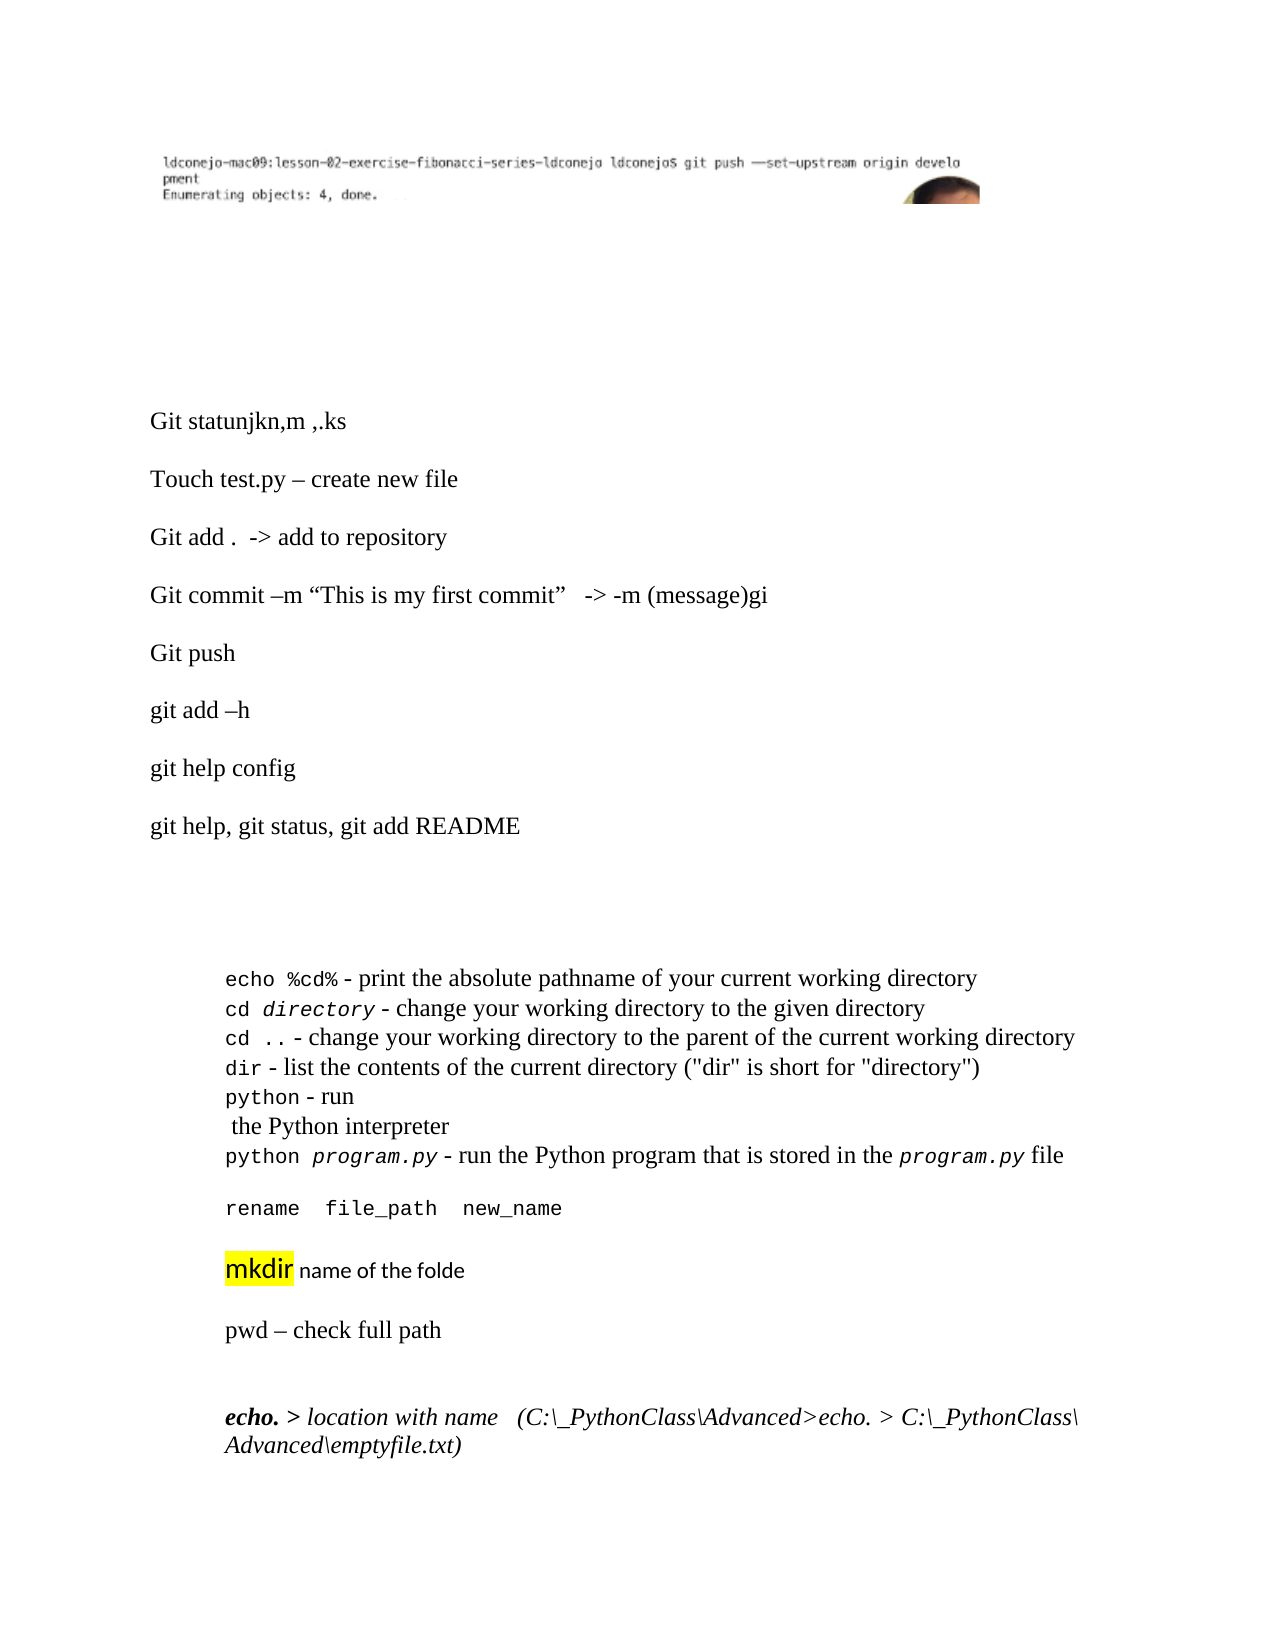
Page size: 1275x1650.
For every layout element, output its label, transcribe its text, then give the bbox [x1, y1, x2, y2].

text Git commit –m “This is my first commit” -> -m (message)gi [150, 580, 1125, 608]
text python program.py - run the Python program that is stored in the program.py file [225, 1140, 1125, 1169]
text Git statunjkn,m ,.ks [150, 406, 1125, 435]
text the Python interpreter [225, 1111, 1125, 1140]
picture [150, 150, 980, 204]
text dir - list the contents of the current directory ("dir" is short for "directory") [225, 1052, 1125, 1081]
text git help, git status, git add README [150, 811, 1125, 840]
text pwd – check full path [225, 1315, 1125, 1344]
text echo %cd% - print the absolute pathname of your current working directory [225, 963, 1125, 993]
text Git add . -> add to repository [150, 522, 1125, 551]
text mkdir name of the folde [294, 1251, 1125, 1286]
text cd directory - change your working directory to the given directory [225, 993, 1125, 1022]
text echo. > location with name (C:\_PythonClass\Advanced>echo. > C:\_PythonClass\Advanced\emptyfile.txt) [225, 1402, 1125, 1459]
text Git push [150, 638, 1125, 666]
text python - run [225, 1081, 1125, 1111]
text Touch test.py – create new file [150, 464, 1125, 493]
text git add –h [150, 696, 1125, 724]
list rename file_path new_name [225, 1198, 1125, 1222]
text git help config [150, 753, 1125, 782]
text cd .. - change your working directory to the parent of the current working directory [225, 1022, 1125, 1052]
